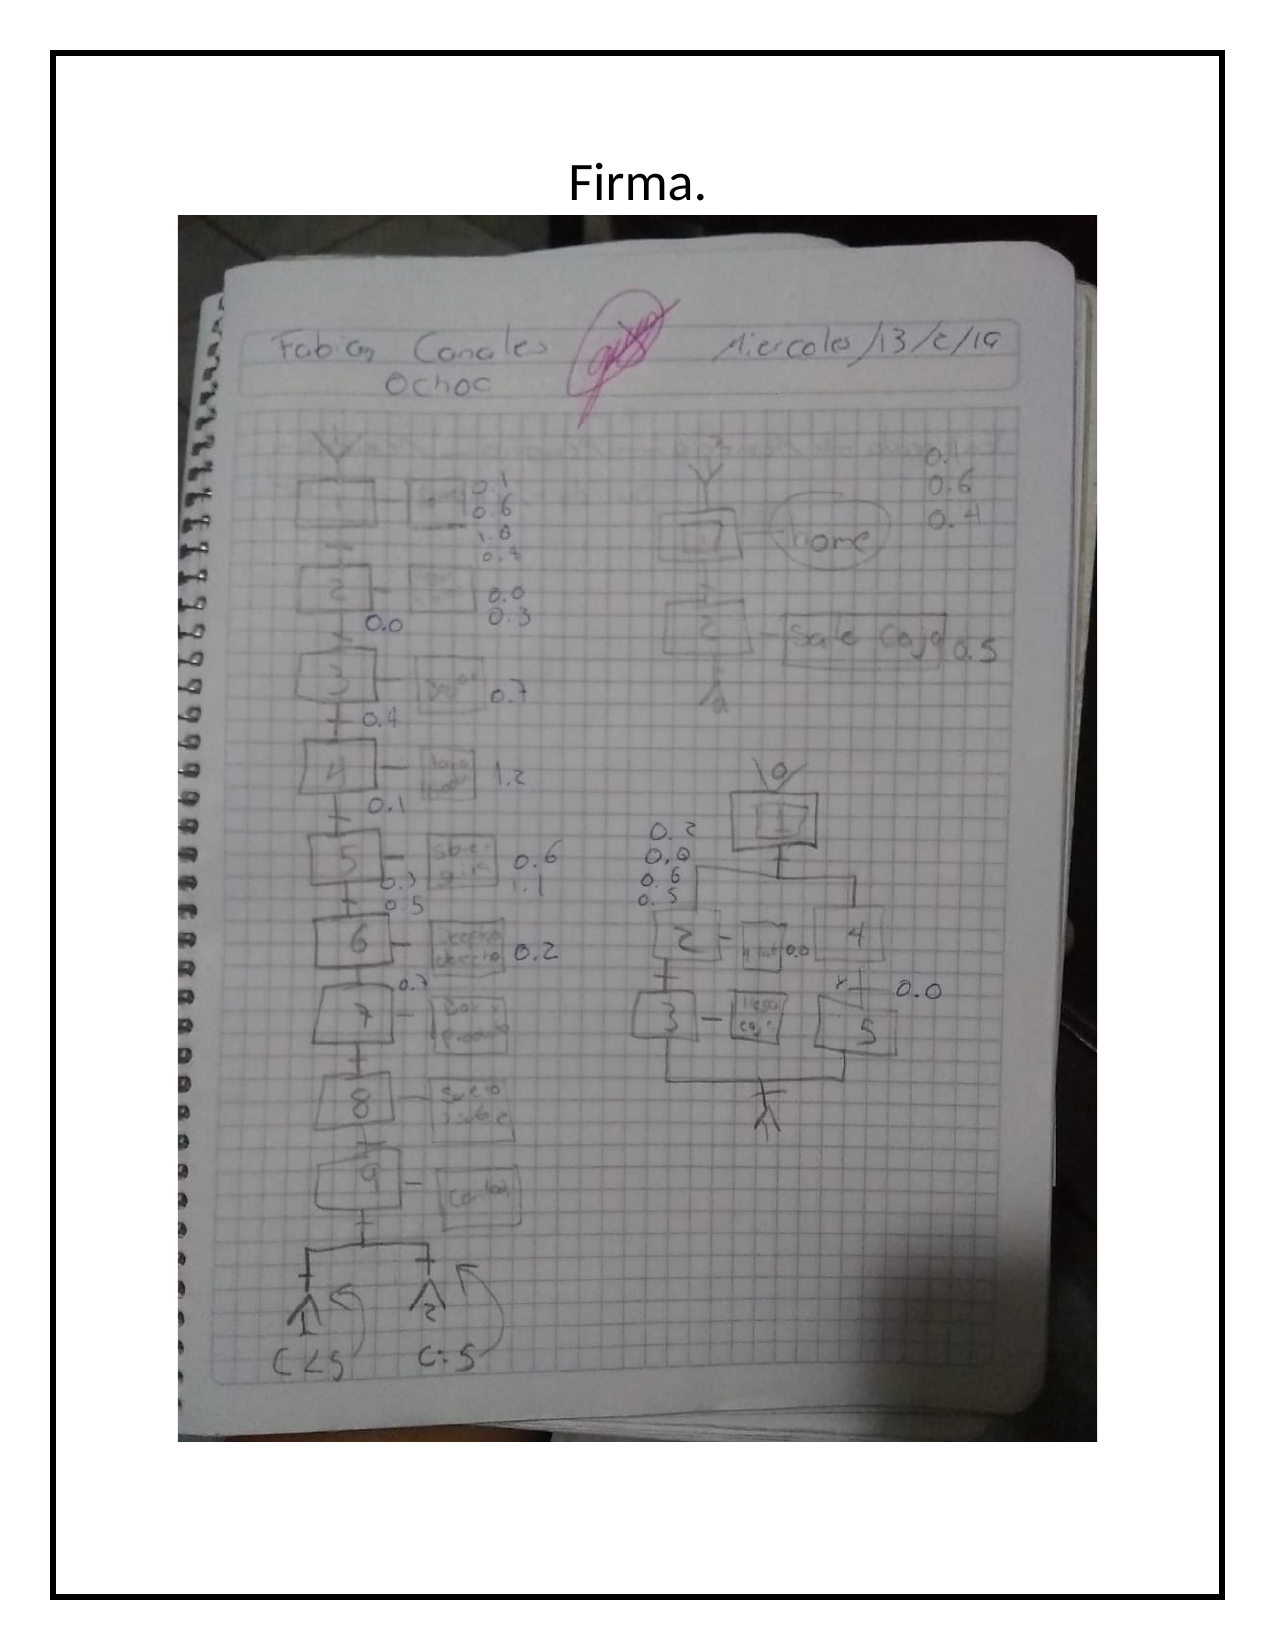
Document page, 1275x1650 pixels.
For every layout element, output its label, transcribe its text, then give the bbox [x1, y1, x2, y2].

picture [177, 215, 1098, 1442]
text Firma. [177, 147, 1098, 215]
